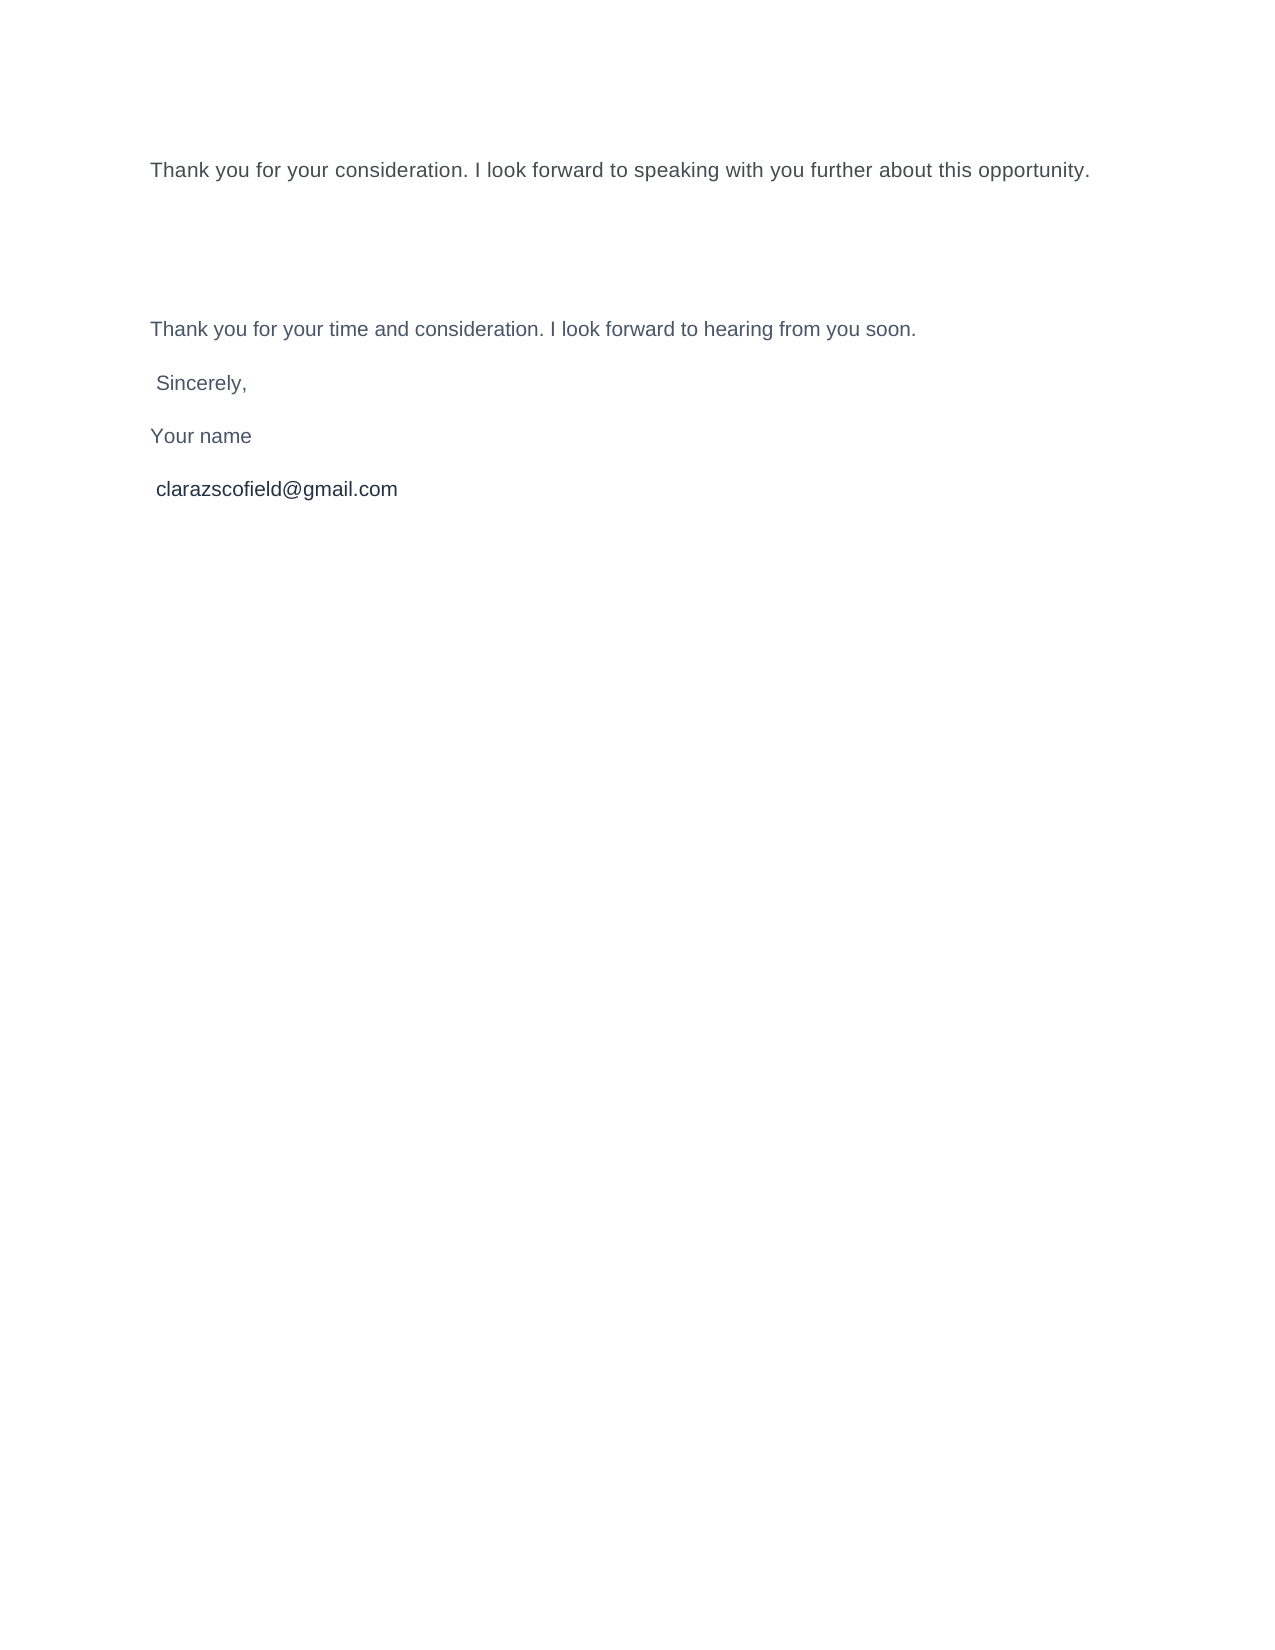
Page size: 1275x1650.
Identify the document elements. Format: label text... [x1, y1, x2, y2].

text Thank you for your consideration. I look forward to speaking with you further about this opportunity. [150, 150, 1125, 182]
text clarazscofield@gmail.com [150, 477, 1125, 501]
text Your name [150, 423, 1125, 447]
text Sincerely, [150, 370, 1125, 394]
text Thank you for your time and consideration. I look forward to hearing from you soon. [150, 317, 1125, 341]
